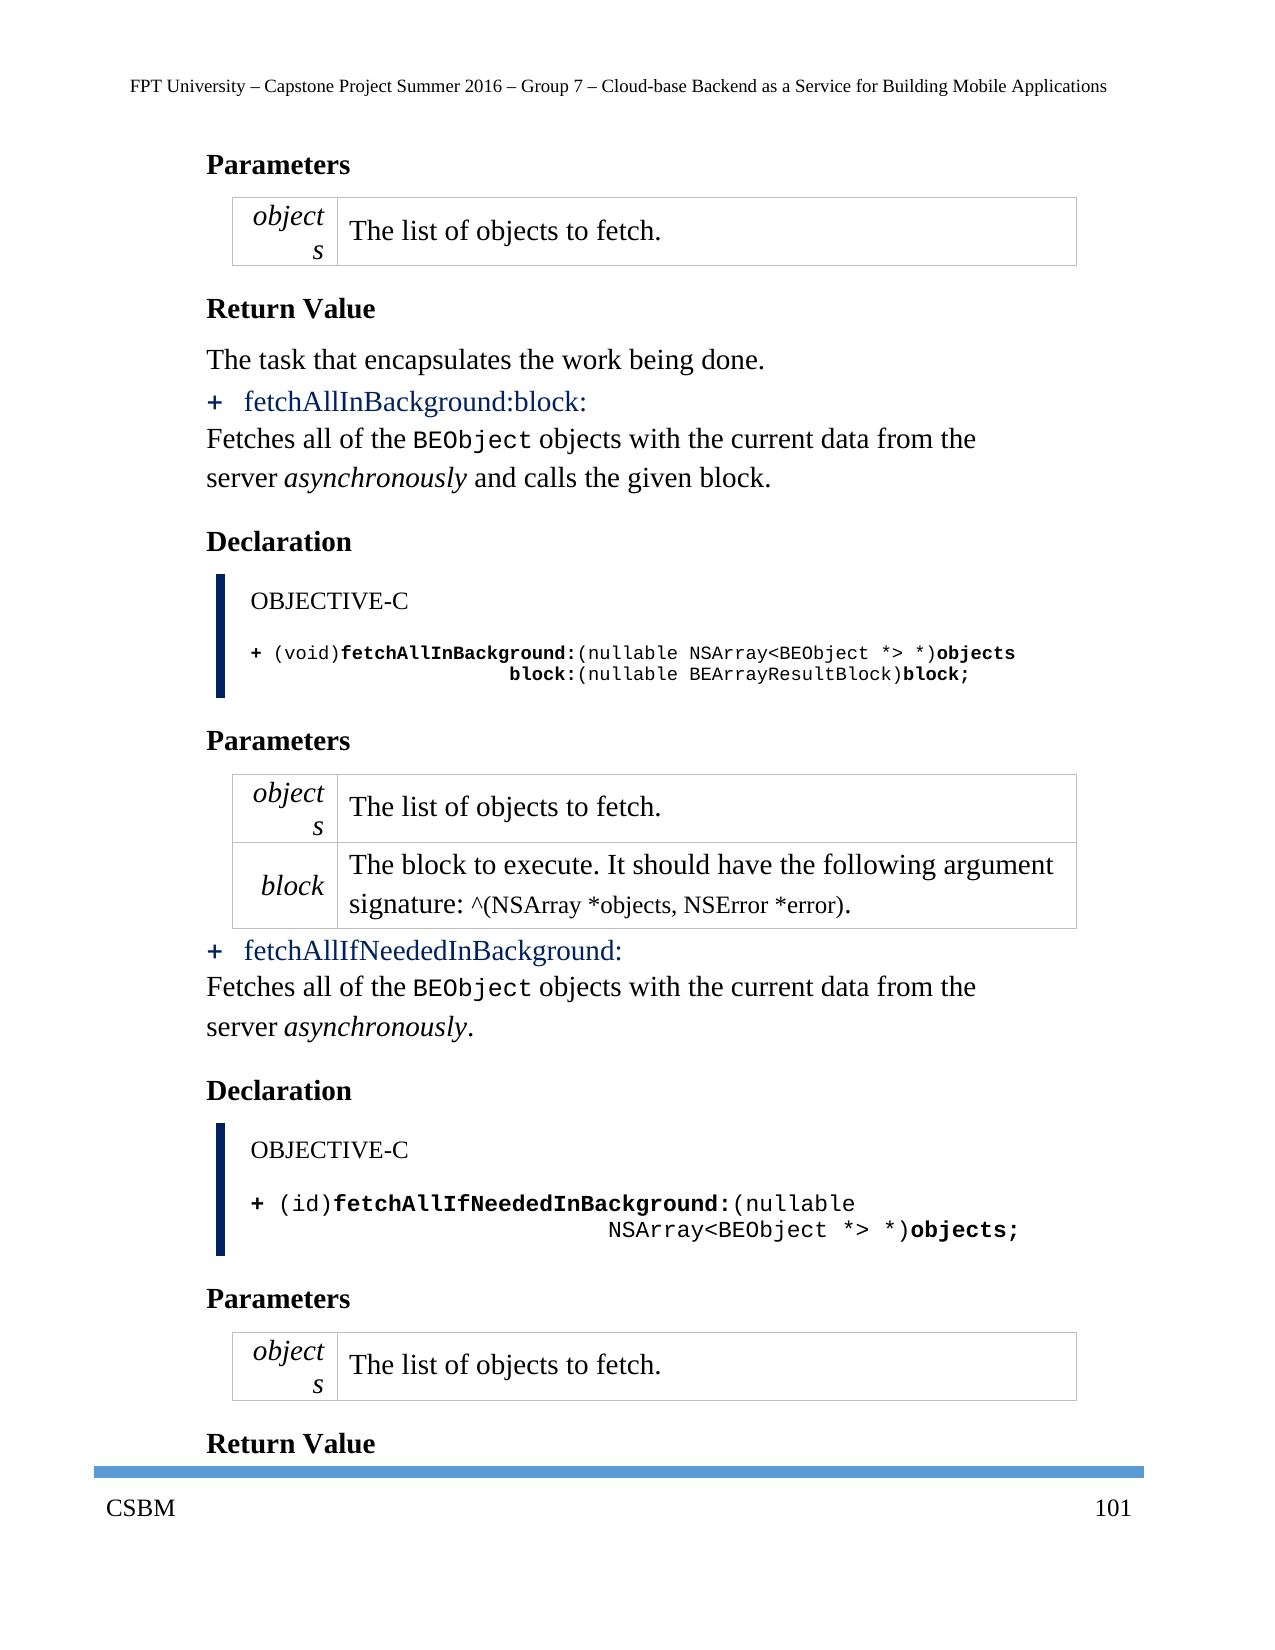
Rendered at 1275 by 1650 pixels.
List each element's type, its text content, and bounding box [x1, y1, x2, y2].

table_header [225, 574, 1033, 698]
text Return Value [206, 291, 1144, 325]
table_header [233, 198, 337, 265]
text The task that encapsulates the work being done. [206, 342, 1144, 375]
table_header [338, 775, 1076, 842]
subtitle fetchAllInBackground:block: [206, 384, 1144, 418]
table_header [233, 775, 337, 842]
text Parameters [206, 723, 1144, 757]
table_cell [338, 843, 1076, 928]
text Fetches all of the BEObject objects with the current data from the server asynchronously. [206, 969, 1144, 1043]
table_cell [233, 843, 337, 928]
text Declaration [206, 524, 1144, 558]
subtitle fetchAllIfNeededInBackground: [206, 933, 1144, 967]
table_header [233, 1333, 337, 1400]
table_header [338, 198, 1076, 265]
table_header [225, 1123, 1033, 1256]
text Declaration [206, 1073, 1144, 1106]
text Fetches all of the BEObject objects with the current data from the server asynchronously and calls the given block. [206, 421, 1144, 494]
text Parameters [206, 147, 1144, 181]
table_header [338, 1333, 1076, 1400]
text Return Value [206, 1426, 1144, 1459]
text Parameters [206, 1281, 1144, 1315]
